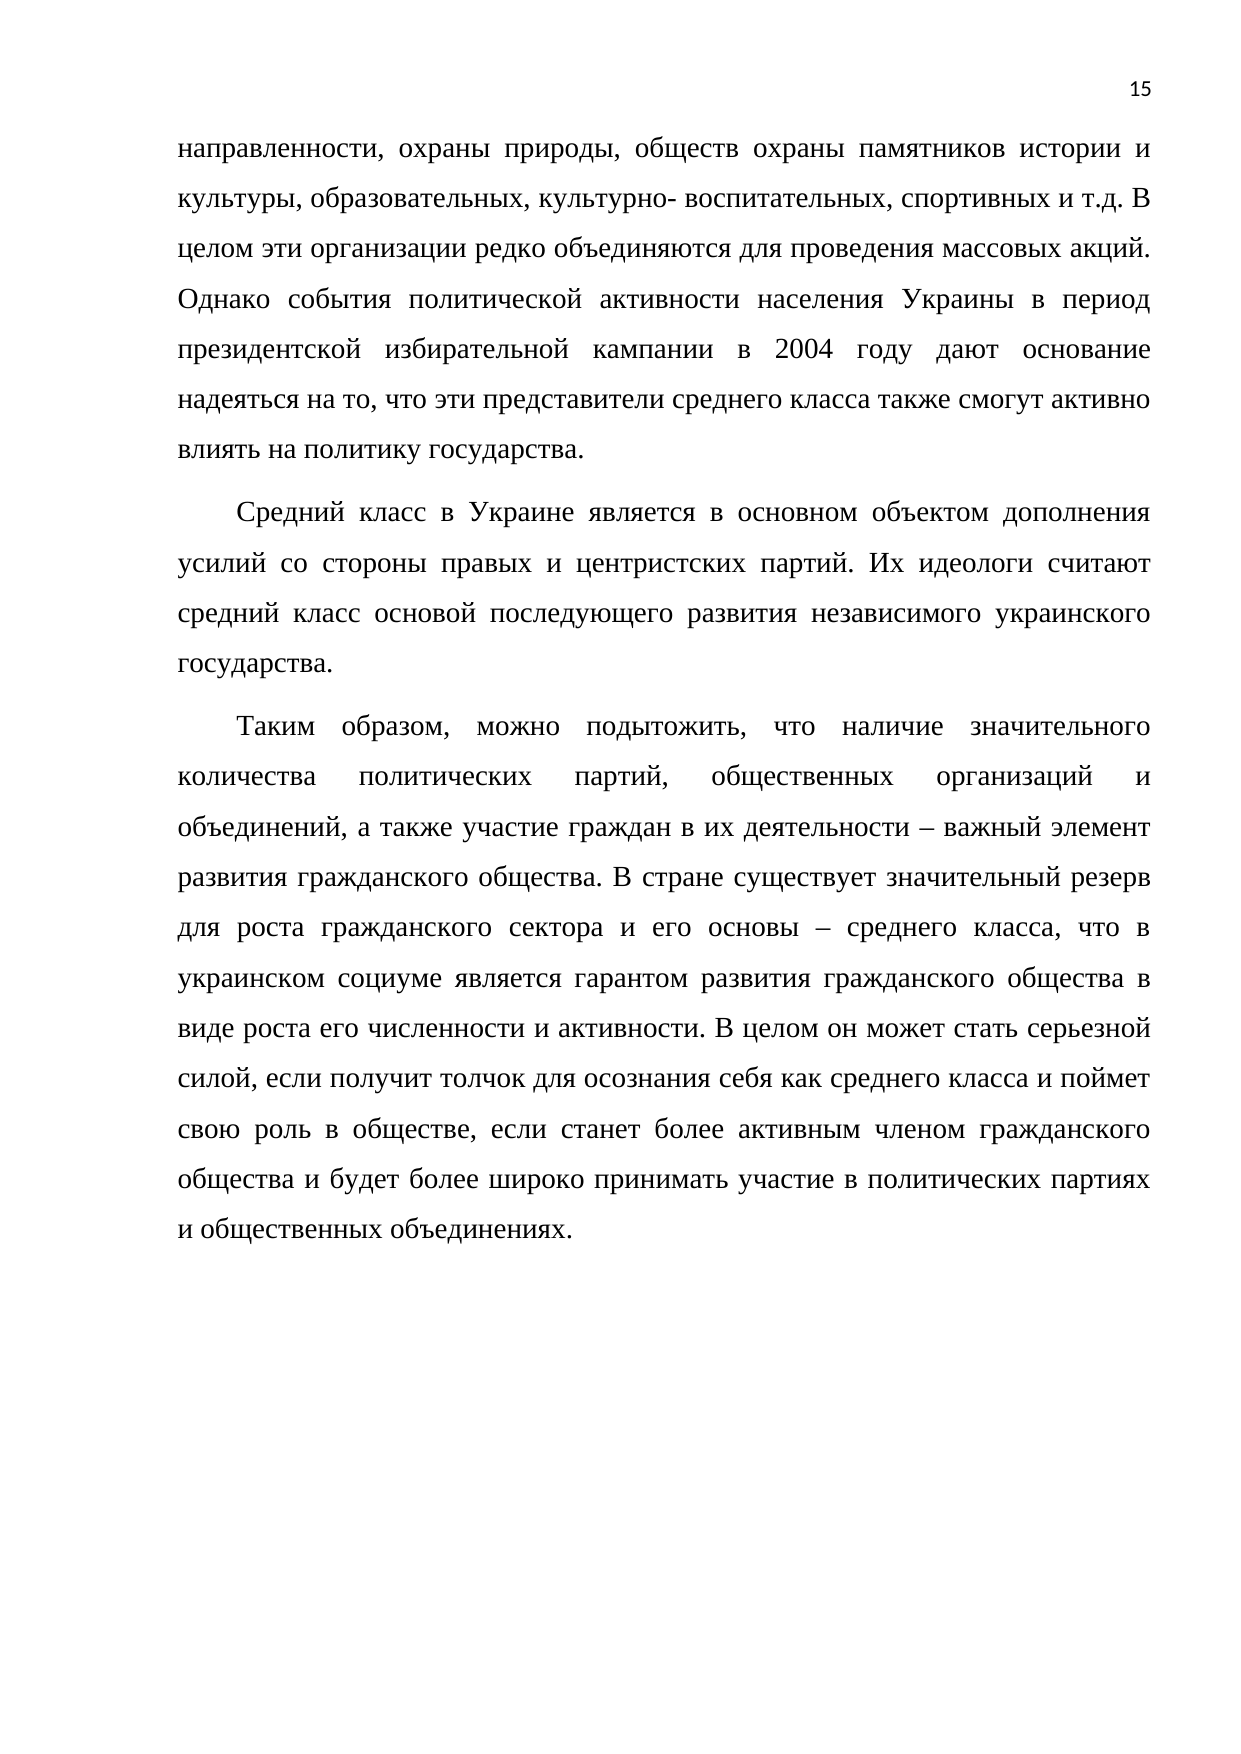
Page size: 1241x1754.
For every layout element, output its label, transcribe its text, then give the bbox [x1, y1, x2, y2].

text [177, 130, 1152, 465]
text Средний класс в Украине является в основном объектом дополнения усилий со стороны правых и центристских партий. Их идеологи считают средний класс основой последующего развития независимого украинского государства. [177, 494, 1152, 679]
text Таким образом, можно подытожить, что наличие значительного количества политических партий, общественных организаций и объединений, а также участие граждан в их деятельности – важный элемент развития гражданского общества. В стране существует значительный резерв для роста гражданского сектора и его основы – среднего класса, что в украинском социуме является гарантом развития гражданского общества в виде роста его численности и активности. В целом он может стать серьезной силой, если получит толчок для осознания себя как среднего класса и поймет свою роль в обществе, если станет более активным членом гражданского общества и будет более широко принимать участие в политических партиях и общественных объединениях. [177, 708, 1152, 1245]
